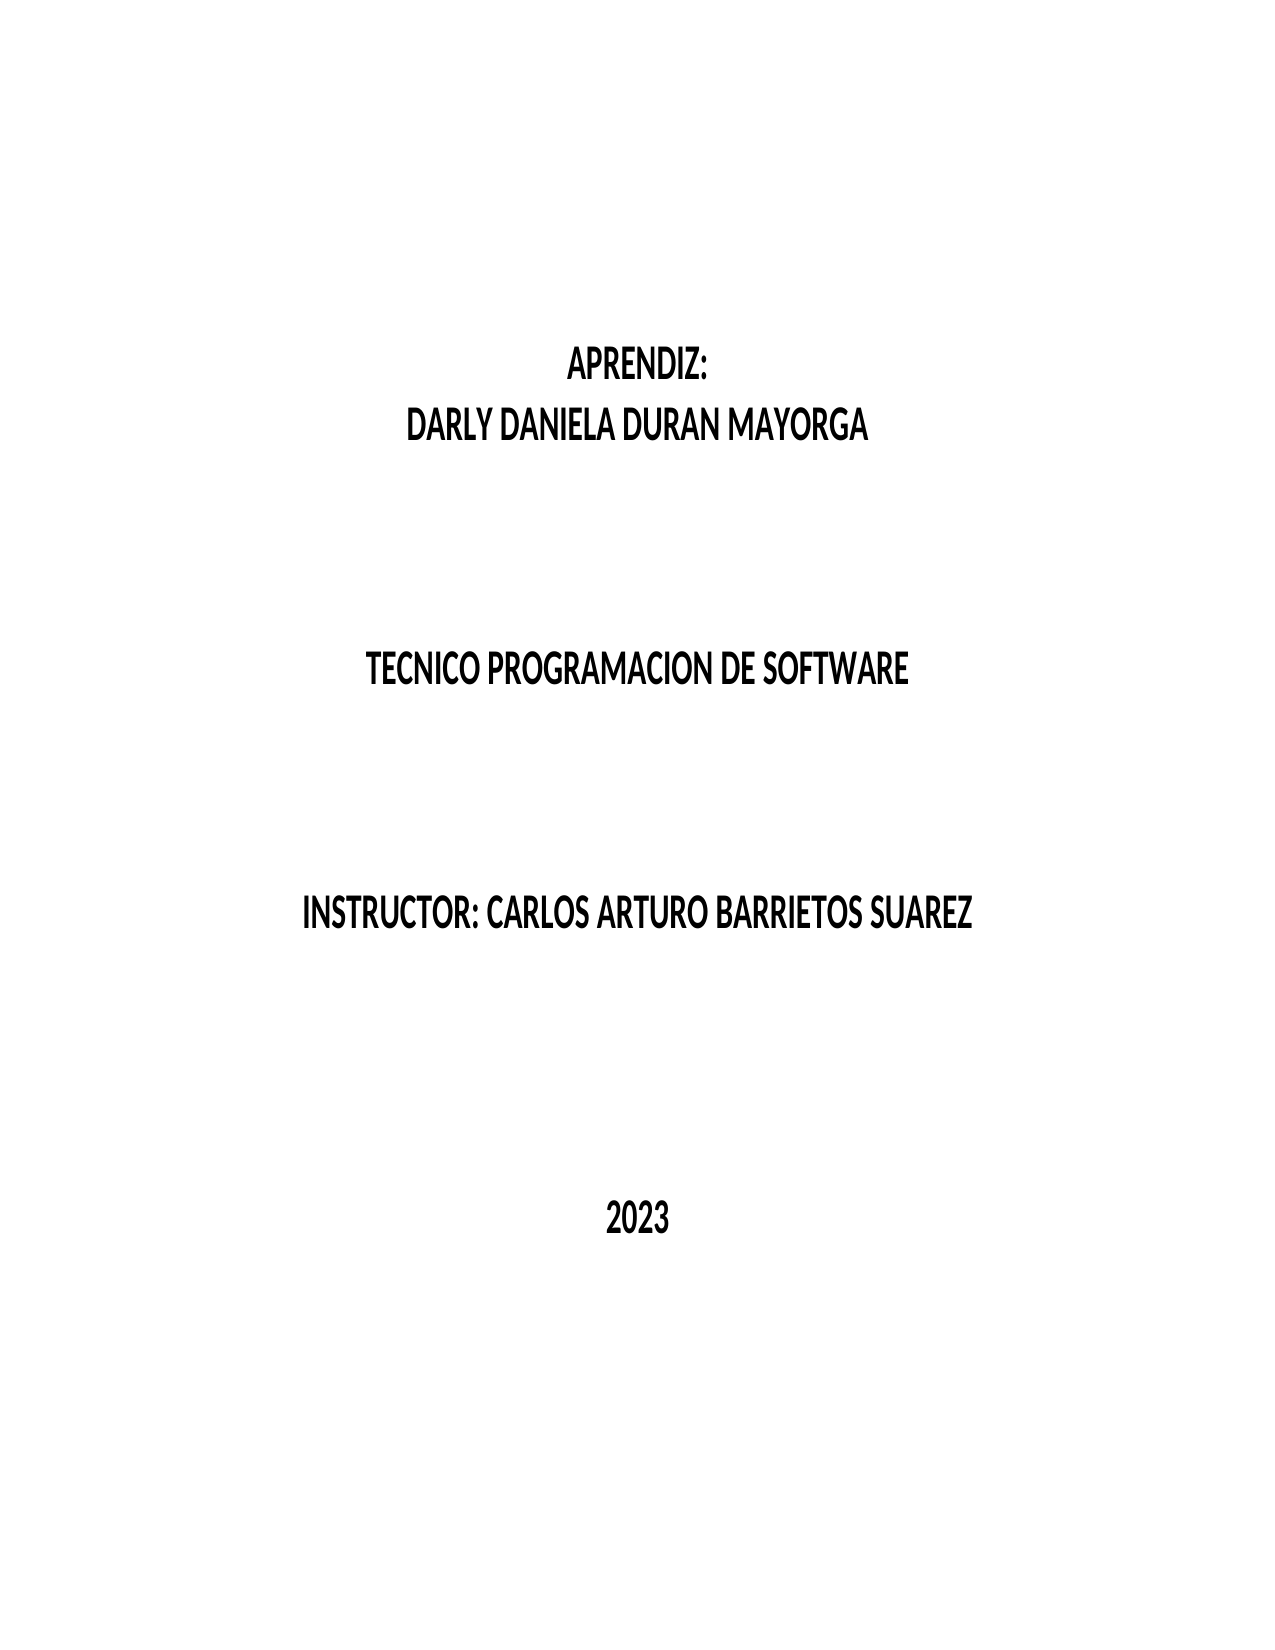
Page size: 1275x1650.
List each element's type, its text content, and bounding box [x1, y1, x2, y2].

text INSTRUCTOR: CARLOS ARTURO BARRIETOS SUAREZ [177, 880, 1098, 941]
text DARLY DANIELA DURAN MAYORGA [177, 392, 1098, 453]
text APRENDIZ: [177, 331, 1098, 392]
text TECNICO PROGRAMACION DE SOFTWARE [177, 636, 1098, 697]
text 2023 [177, 1185, 1098, 1246]
